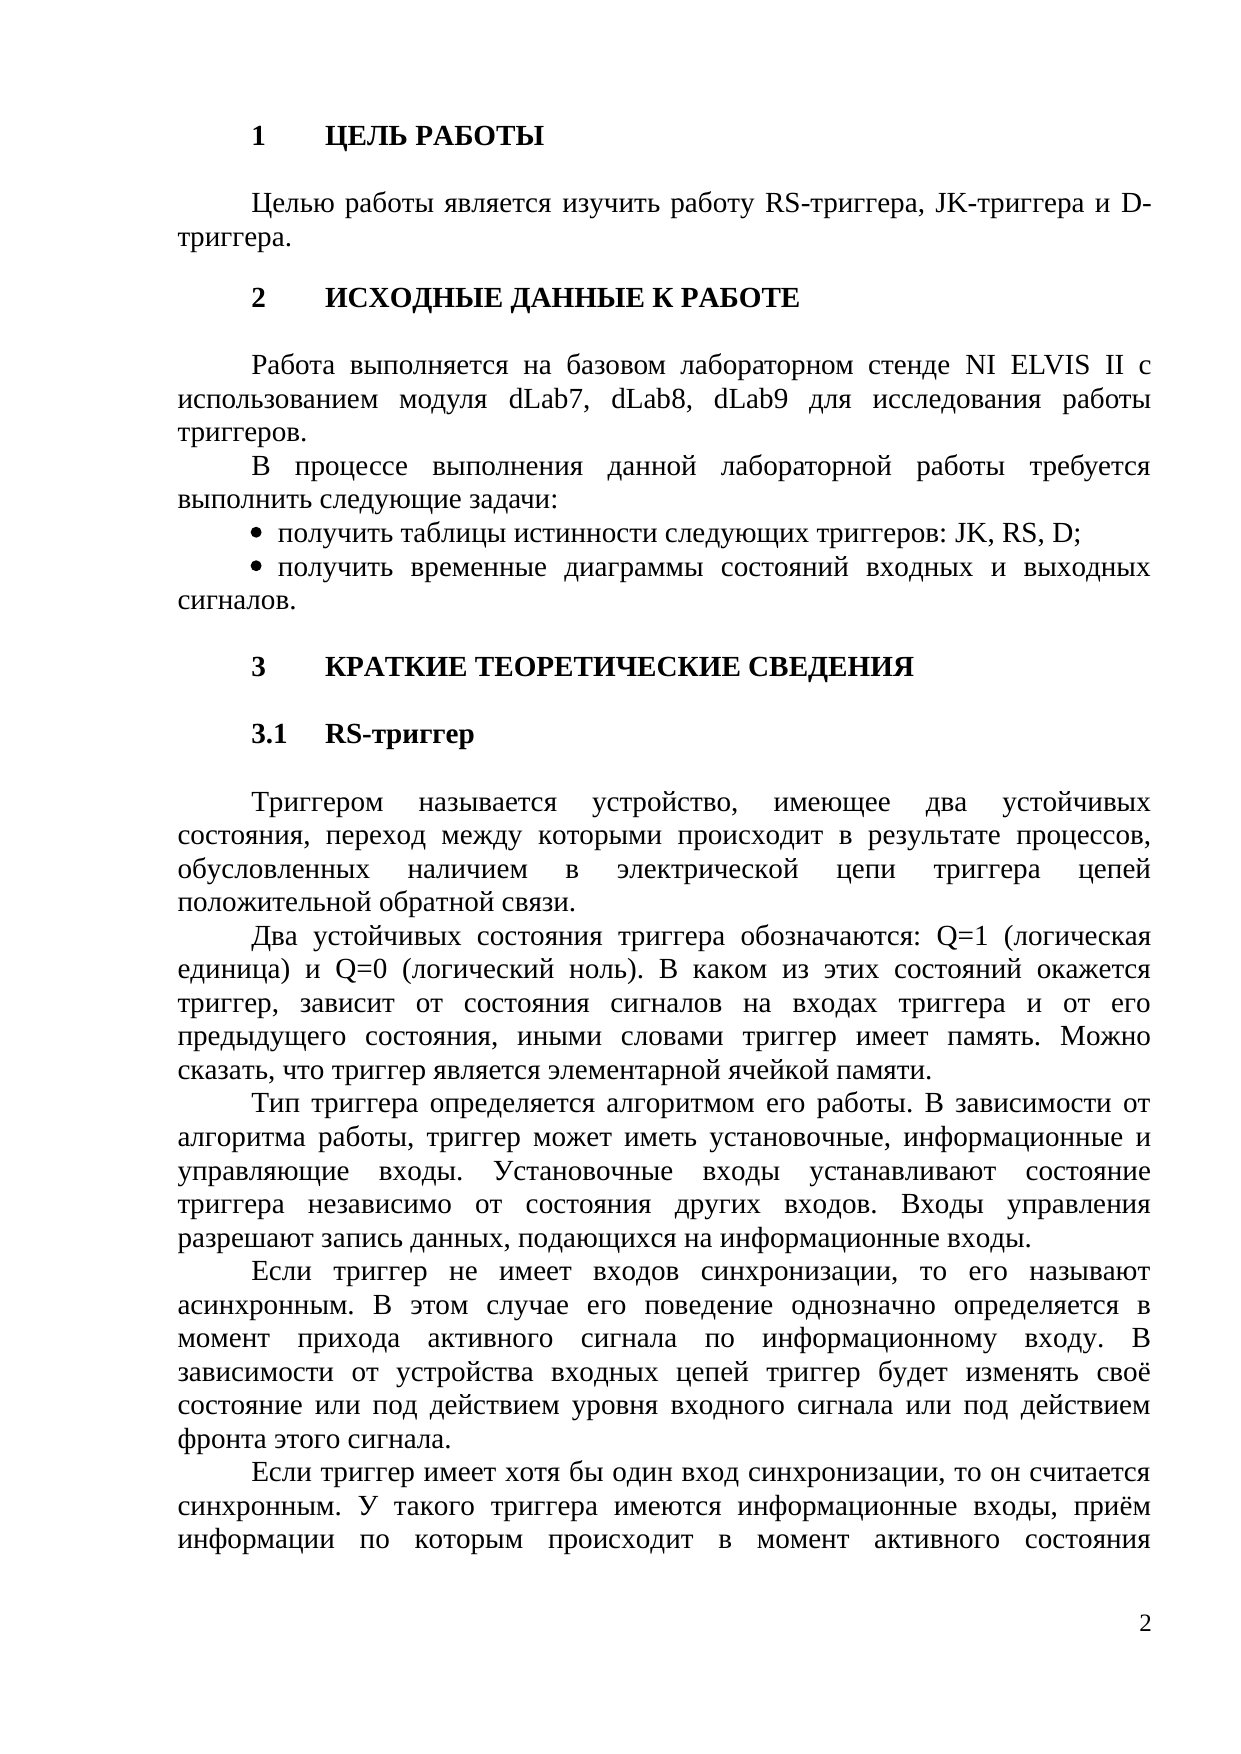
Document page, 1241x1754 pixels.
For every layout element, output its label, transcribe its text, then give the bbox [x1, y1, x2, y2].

list Два устойчивых состояния триггера обозначаются: Q=1 (логическая единица) и Q=0 (логический ноль). В каком из этих состояний окажется триггер, зависит от состояния сигналов на входах триггера и от его предыдущего состояния, иными словами триггер имеет память. Можно сказать, что триггер является элементарной ячейкой памяти. [177, 918, 1152, 1086]
list Триггером называется устройство, имеющее два устойчивых состояния, переход между которыми происходит в результате процессов, обусловленных наличием в электрической цепи триггера цепей положительной обратной связи. [177, 784, 1152, 918]
text Работа выполняется на базовом лабораторном стенде NI ELVIS II с использованием модуля dLab7, dLab8, dLab9 для исследования работы триггеров. [177, 347, 1152, 448]
list получить временные диаграммы состояний входных и выходных сигналов. [177, 549, 1152, 616]
text 2 ИСХОДНЫЕ ДАННЫЕ К РАБОТЕ [177, 280, 1152, 314]
list 3.1 RS-триггер [177, 717, 1152, 750]
text 3 КРАТКИЕ ТЕОРЕТИЧЕСКИЕ СВЕДЕНИЯ [177, 649, 1152, 683]
list Если триггер не имеет входов синхронизации, то его называют асинхронным. В этом случае его поведение однозначно определяется в момент прихода активного сигнала по информационному входу. В зависимости от устройства входных цепей триггер будет изменять своё состояние или под действием уровня входного сигнала или под действием фронта этого сигнала. [177, 1253, 1152, 1454]
text В процессе выполнения данной лабораторной работы требуется выполнить следующие задачи: [177, 448, 1152, 515]
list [177, 1454, 1152, 1555]
list получить таблицы истинности следующих триггеров: JK, RS, D; [177, 515, 1152, 549]
list Тип триггера определяется алгоритмом его работы. В зависимости от алгоритма работы, триггер может иметь установочные, информационные и управляющие входы. Установочные входы устанавливают состояние триггера независимо от состояния других входов. Входы управления разрешают запись данных, подающихся на информационные входы. [177, 1086, 1152, 1253]
list Целью работы является изучить работу RS-триггера, JK-триггера и D-триггера. [177, 185, 1152, 280]
text 1 ЦЕЛЬ РАБОТЫ [177, 118, 1152, 152]
